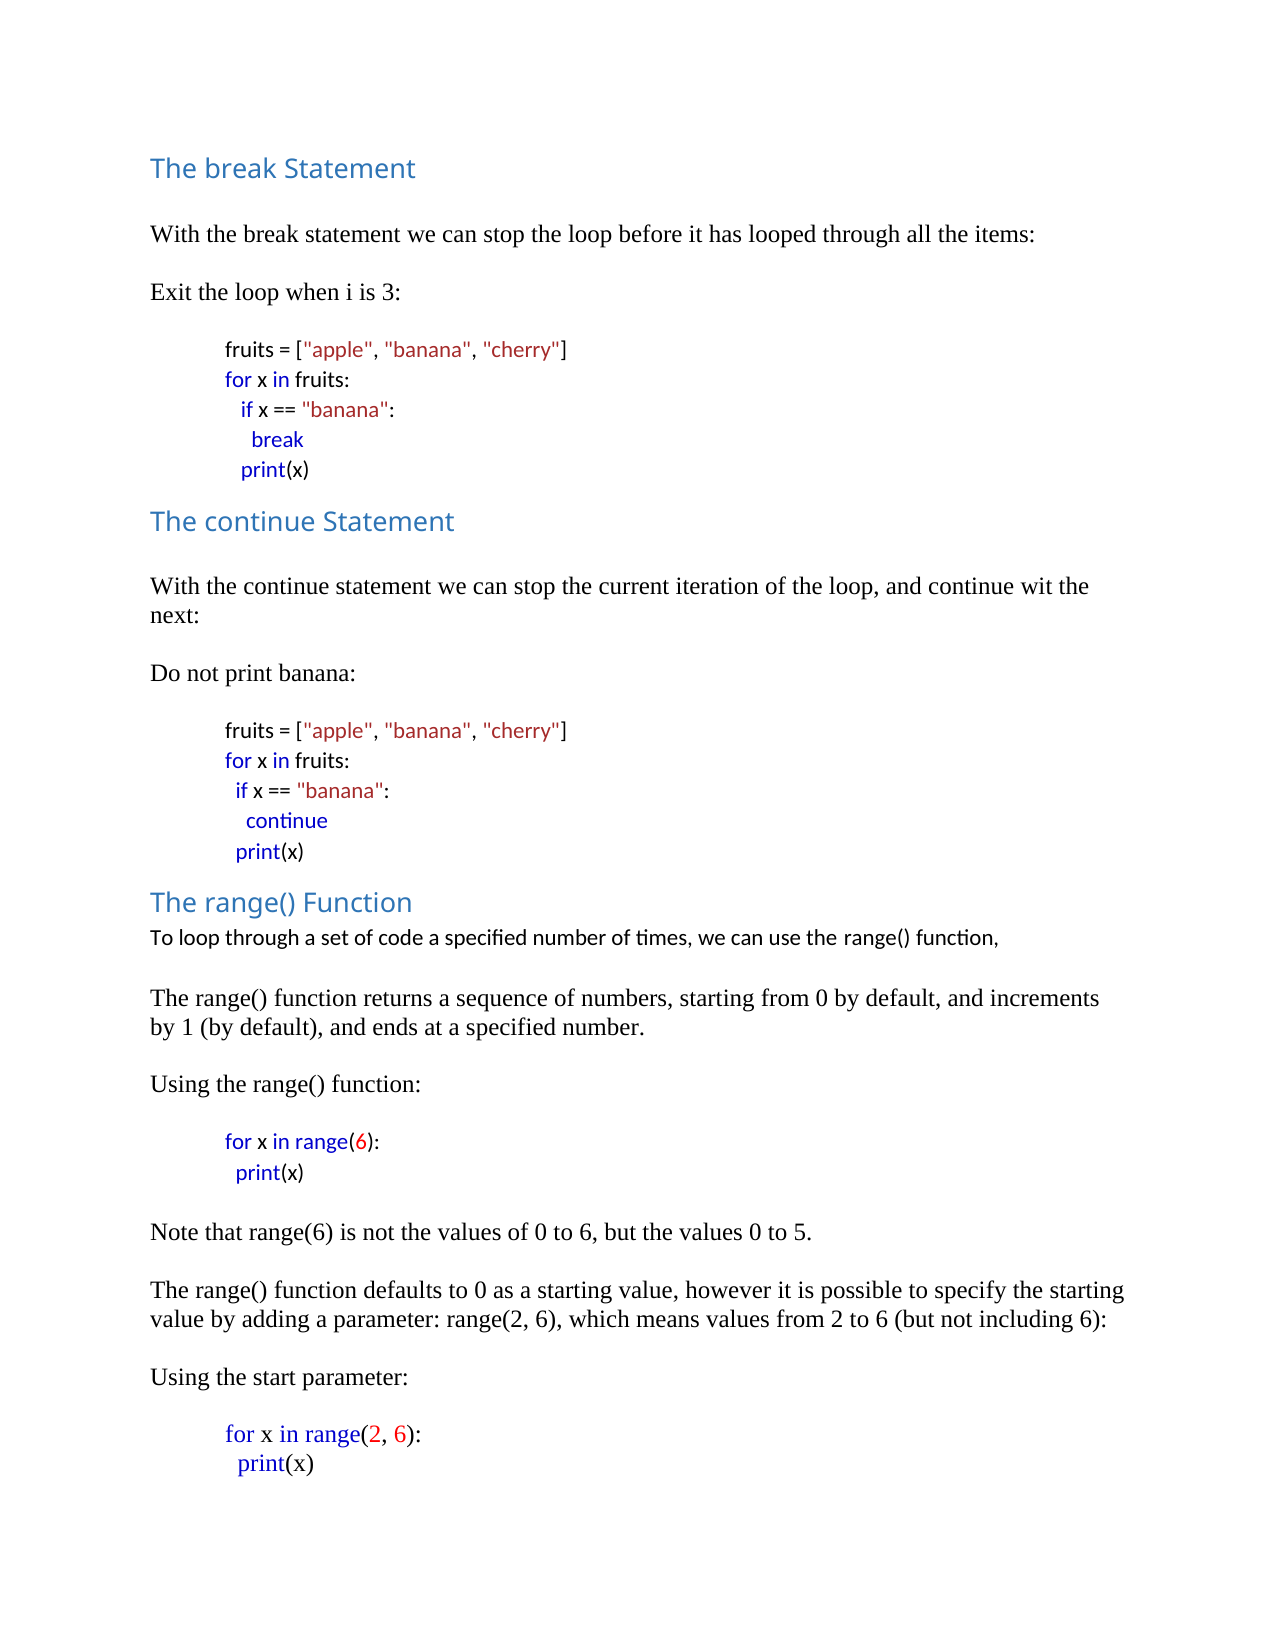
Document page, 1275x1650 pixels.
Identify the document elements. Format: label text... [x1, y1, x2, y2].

text The range() function defaults to 0 as a starting value, however it is possible to specify the starting value by adding a parameter: range(2, 6), which means values from 2 to 6 (but not including 6): [150, 1275, 1125, 1332]
text fruits = ["apple", "banana", "cherry"] for x in fruits: if x == "banana": break print(x) [225, 335, 1125, 484]
text The range() function returns a sequence of numbers, starting from 0 by default, and increments by 1 (by default), and ends at a specified number. [150, 983, 1125, 1040]
text Exit the loop when i is 3: [150, 277, 1125, 306]
text Using the range() function: [150, 1069, 1125, 1098]
text With the break statement we can stop the loop before it has looped through all the items: [150, 219, 1125, 248]
text fruits = ["apple", "banana", "cherry"] for x in fruits: if x == "banana": continue print(x) [225, 716, 1125, 865]
text To loop through a set of code a specified number of times, we can use the range() function, [150, 923, 1125, 952]
text Note that range(6) is not the values of 0 to 6, but the values 0 to 5. [150, 1217, 1125, 1246]
text Using the start parameter: [150, 1362, 1125, 1390]
text for x in range(6): print(x) [225, 1127, 1125, 1186]
subtitle The range() Function [150, 884, 1125, 921]
subtitle The continue Statement [150, 502, 1125, 539]
subtitle The break Statement [150, 150, 1125, 187]
text With the continue statement we can stop the current iteration of the loop, and continue wit the next: [150, 571, 1125, 629]
text Do not print banana: [150, 658, 1125, 687]
text for x in range(2, 6): print(x) [225, 1419, 1125, 1477]
